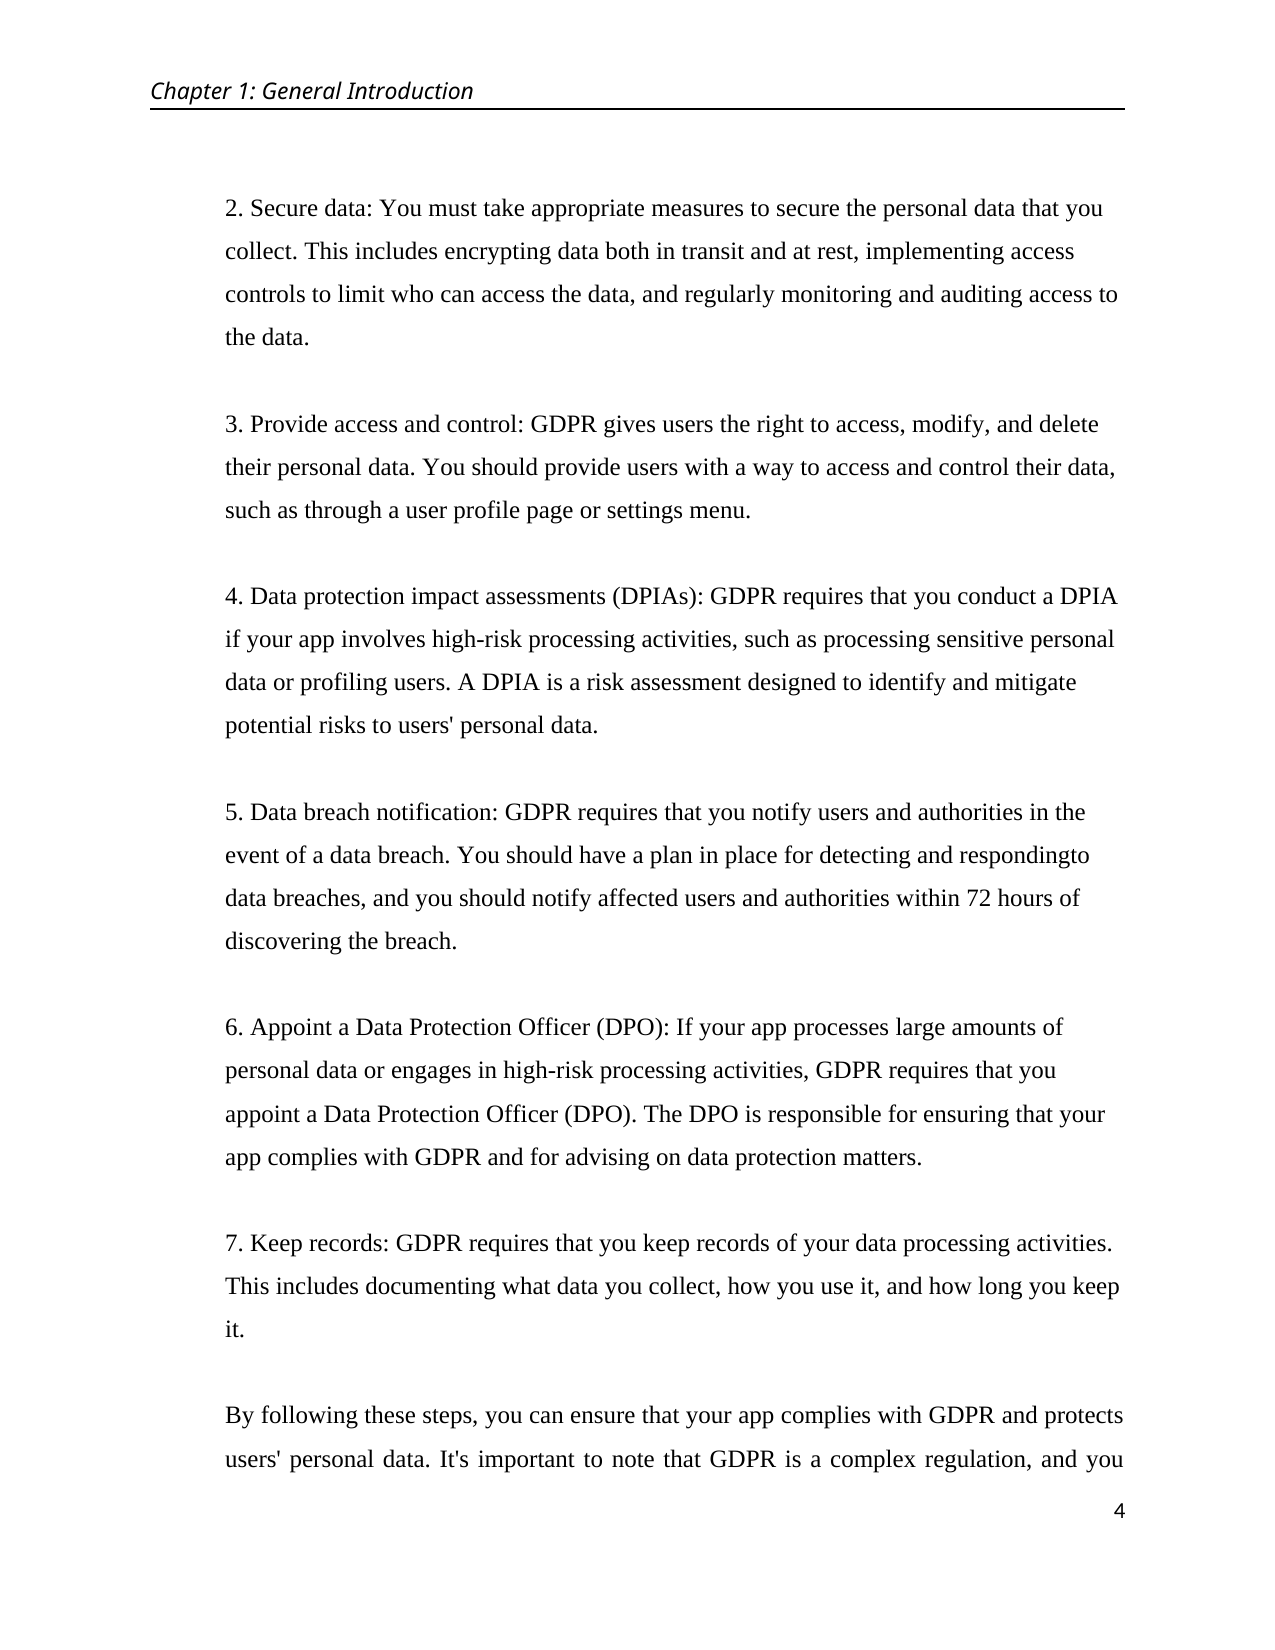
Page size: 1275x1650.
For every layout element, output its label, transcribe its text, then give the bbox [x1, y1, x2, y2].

text 7. Keep records: GDPR requires that you keep records of your data processing activities. This includes documenting what data you collect, how you use it, and how long you keep it. [225, 1228, 1125, 1343]
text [225, 1401, 1125, 1472]
text 6. Appoint a Data Protection Officer (DPO): If your app processes large amounts of personal data or engages in high-risk processing activities, GDPR requires that you appoint a Data Protection Officer (DPO). The DPO is responsible for ensuring that your app complies with GDPR and for advising on data protection matters. [225, 1012, 1125, 1171]
text 3. Provide access and control: GDPR gives users the right to access, modify, and delete their personal data. You should provide users with a way to access and control their data, such as through a user profile page or settings menu. [225, 409, 1125, 524]
text 5. Data breach notification: GDPR requires that you notify users and authorities in the event of a data breach. You should have a plan in place for detecting and respondingto data breaches, and you should notify affected users and authorities within 72 hours of discovering the breach. [225, 797, 1125, 955]
text 4. Data protection impact assessments (DPIAs): GDPR requires that you conduct a DPIA if your app involves high-risk processing activities, such as processing sensitive personal data or profiling users. A DPIA is a risk assessment designed to identify and mitigate potential risks to users' personal data. [225, 581, 1125, 739]
text 2. Secure data: You must take appropriate measures to secure the personal data that you collect. This includes encrypting data both in transit and at rest, implementing access controls to limit who can access the data, and regularly monitoring and auditing access to the data. [225, 193, 1125, 351]
